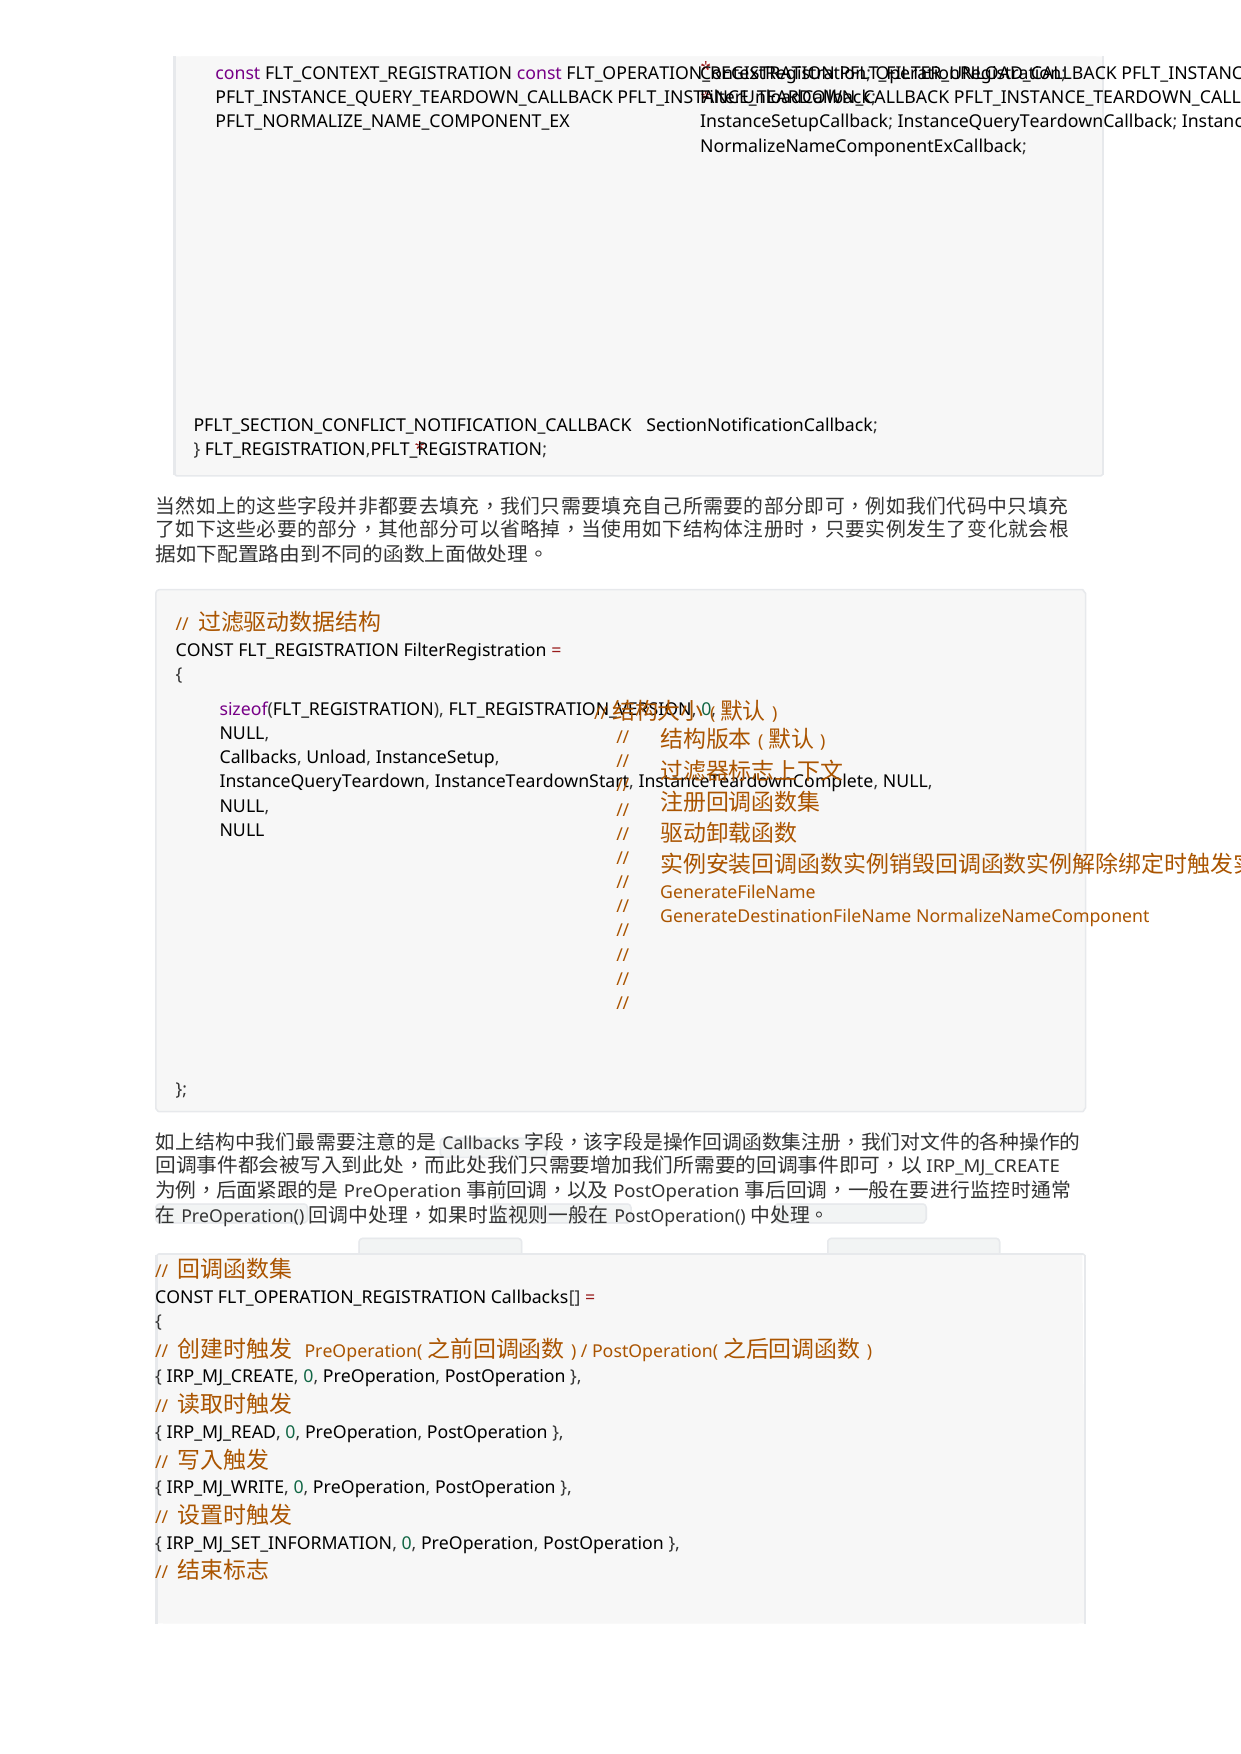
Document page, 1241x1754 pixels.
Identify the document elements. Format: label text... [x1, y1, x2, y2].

picture [701, 61, 710, 70]
picture [415, 441, 424, 449]
subtitle 当然如上的这些字段并非都要去填充，我们只需要填充自己所需要的部分即可，例如我们代码中只填充 了如下这些必要的部分，其他部分可以省略掉，当使用如下结构体注册时，只要实例发生了变化就会根 据如下配置路由到不同的函数上面做处理。 [155, 494, 1070, 567]
text 如上结构中我们最需要注意的是 Callbacks 字段，该字段是操作回调函数集注册，我们对文件的各种操作的回调事件都会被写入到此处，而此处我们只需要增加我们所需要的回调事件即可，以IRP_MJ_CREATE 为例，后面紧跟的是 PreOperation 事前回调，以及 PostOperation 事后回调，一般在要进行监控时通常在 PreOperation() 回调中处理，如果时监视则一般在 PostOperation() 中处理。 [155, 1129, 1083, 1228]
